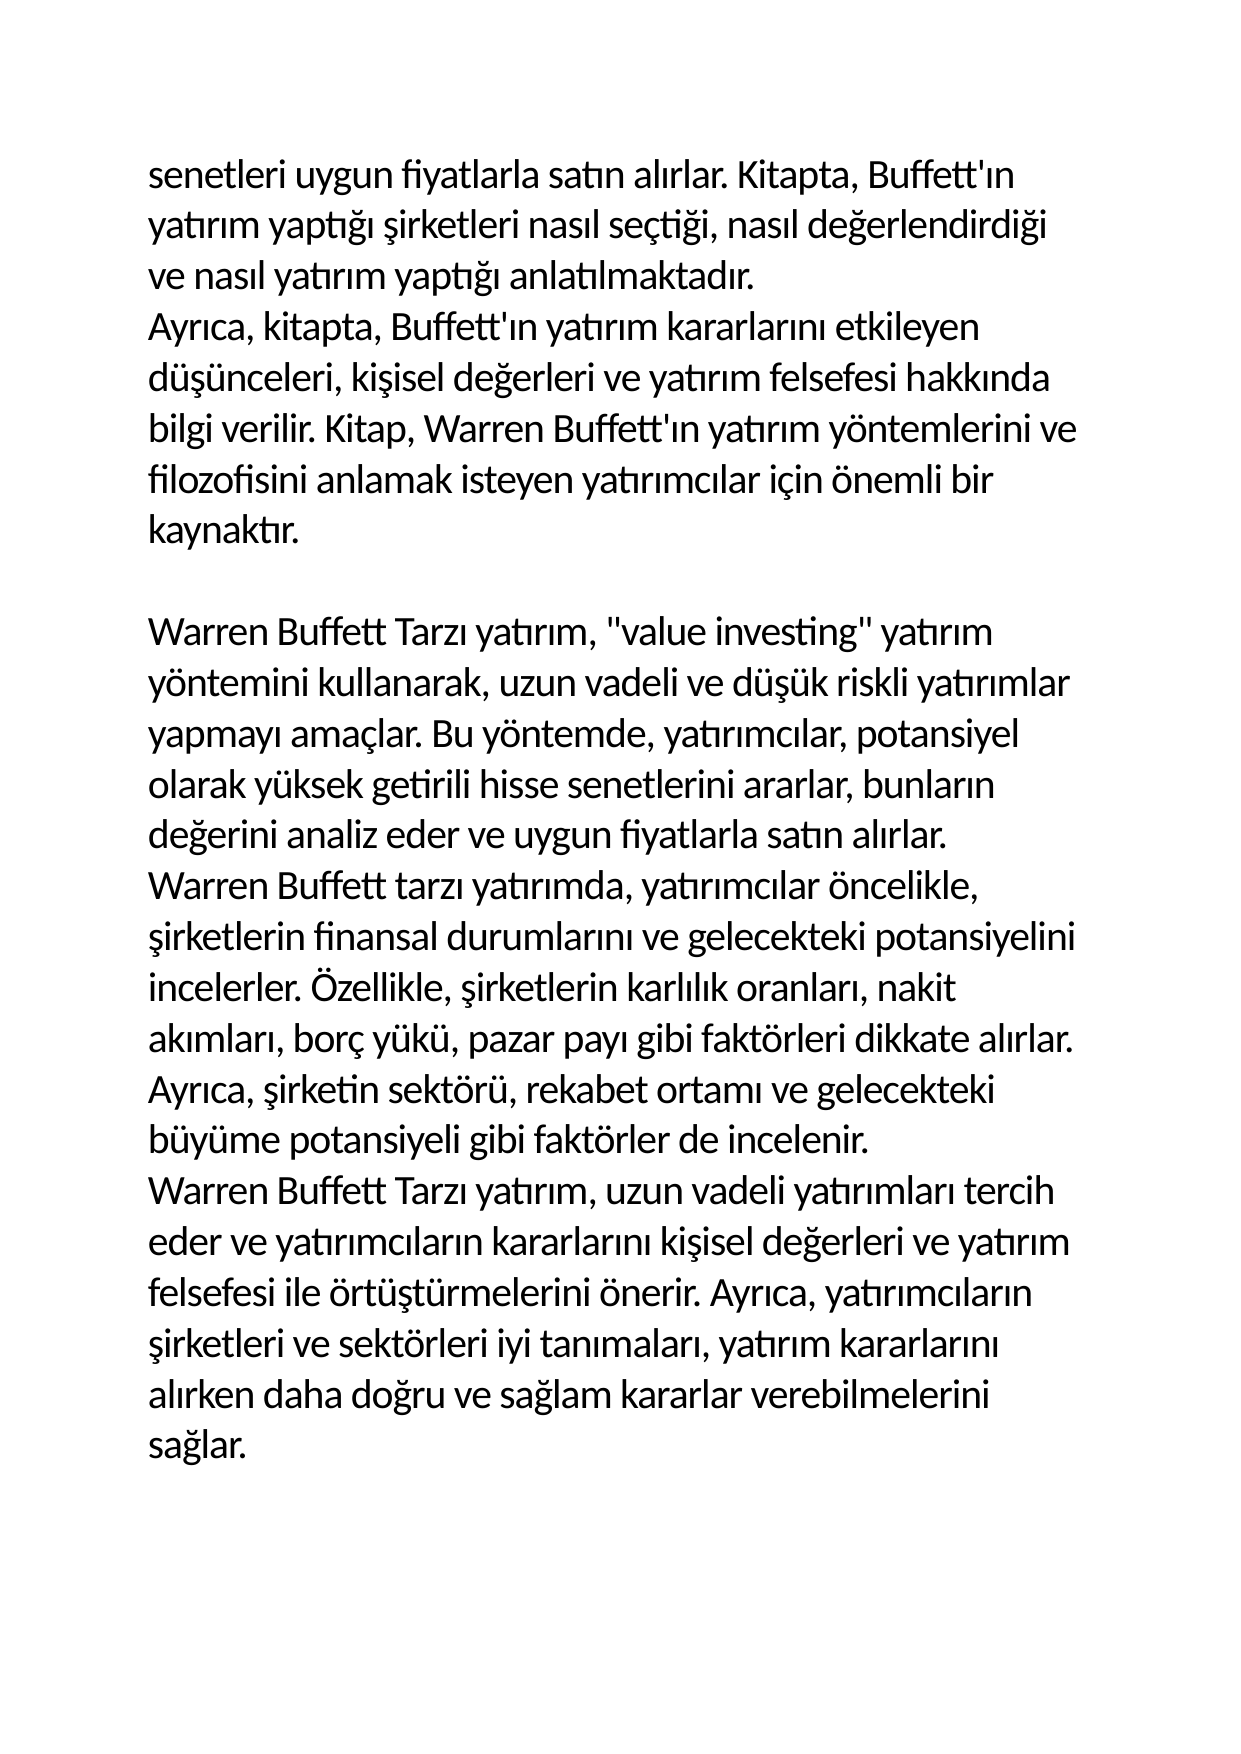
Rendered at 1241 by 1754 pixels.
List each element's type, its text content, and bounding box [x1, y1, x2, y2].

title Warren Buffett Tarzı yatırım, "value investing" yatırım yöntemini kullanarak, uzun vadeli ve düşük riskli yatırımlar yapmayı amaçlar. Bu yöntemde, yatırımcılar, potansiyel olarak yüksek getirili hisse senetlerini ararlar, bunların değerini analiz eder ve uygun fiyatlarla satın alırlar. [148, 605, 1093, 859]
title Ayrıca, kitapta, Buffett'ın yatırım kararlarını etkileyen düşünceleri, kişisel değerleri ve yatırım felsefesi hakkında bilgi verilir. Kitap, Warren Buffett'ın yatırım yöntemlerini ve filozofisini anlamak isteyen yatırımcılar için önemli bir kaynaktır. [148, 300, 1093, 554]
title Warren Buffett Tarzı yatırım, uzun vadeli yatırımları tercih eder ve yatırımcıların kararlarını kişisel değerleri ve yatırım felsefesi ile örtüştürmelerini önerir. Ayrıca, yatırımcıların şirketleri ve sektörleri iyi tanımaları, yatırım kararlarını alırken daha doğru ve sağlam kararlar verebilmelerini sağlar. [148, 1164, 1093, 1469]
title Warren Buffett tarzı yatırımda, yatırımcılar öncelikle, şirketlerin finansal durumlarını ve gelecekteki potansiyelini incelerler. Özellikle, şirketlerin karlılık oranları, nakit akımları, borç yükü, pazar payı gibi faktörleri dikkate alırlar. Ayrıca, şirketin sektörü, rekabet ortamı ve gelecekteki büyüme potansiyeli gibi faktörler de incelenir. [148, 859, 1093, 1164]
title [148, 148, 1093, 300]
